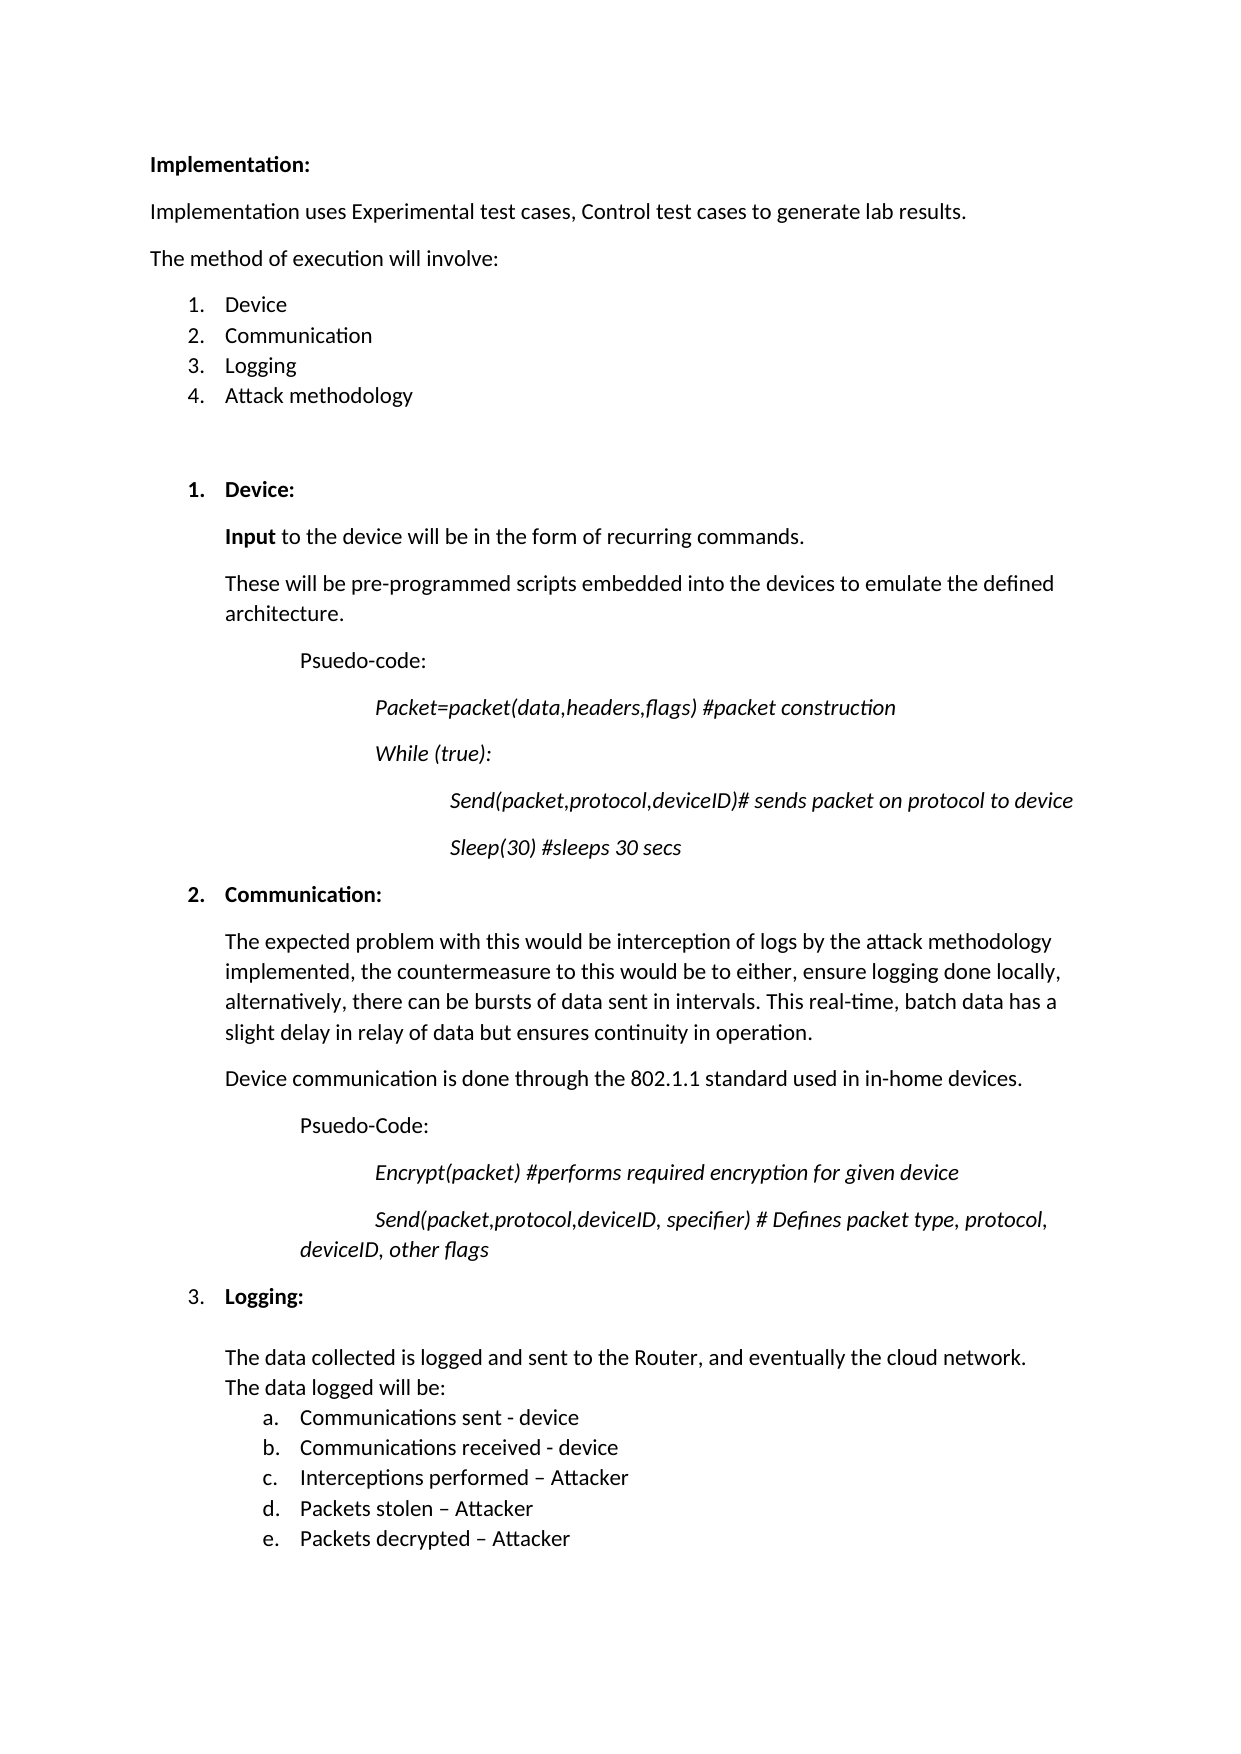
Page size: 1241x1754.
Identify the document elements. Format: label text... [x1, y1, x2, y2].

list Logging: [187, 1282, 1090, 1310]
list Communications sent - device [262, 1403, 1090, 1431]
list Communications received - device [262, 1433, 1090, 1461]
text The expected problem with this would be interception of logs by the attack methodology implemented, the countermeasure to this would be to either, ensure logging done locally, alternatively, there can be bursts of data sent in intervals. This real-time, batch data has a slight delay in relay of data but ensures continuity in operation. [225, 927, 1090, 1046]
list The data collected is logged and sent to the Router, and eventually the cloud network. [225, 1343, 1090, 1371]
list Interceptions performed – Attacker [262, 1463, 1090, 1492]
list Packets stolen – Attacker [262, 1494, 1090, 1522]
list Logging [187, 351, 1090, 379]
text Encrypt(packet) #performs required encryption for given device [300, 1158, 1090, 1186]
list Communication: [187, 880, 1090, 908]
list Packets decrypted – Attacker [262, 1524, 1090, 1552]
list The data logged will be: [225, 1373, 1090, 1401]
list Attack methodology [187, 381, 1090, 409]
text Input to the device will be in the form of recurring commands. [225, 522, 1090, 550]
text These will be pre-programmed scripts embedded into the devices to emulate the defined architecture. [225, 569, 1090, 627]
text While (true): [225, 739, 1090, 768]
text Device communication is done through the 802.1.1 standard used in in-home devices. [150, 1064, 1090, 1093]
text Implementation: [150, 150, 1090, 178]
text Psuedo-code: [225, 646, 1090, 674]
text Send(packet,protocol,deviceID, specifier) # Defines packet type, protocol, deviceID, other flags [300, 1205, 1090, 1263]
text Psuedo-Code: [300, 1111, 1090, 1139]
text Packet=packet(data,headers,flags) #packet construction [225, 693, 1090, 721]
text Implementation uses Experimental test cases, Control test cases to generate lab results. [150, 197, 1090, 225]
list Communication [187, 321, 1090, 349]
list Device [187, 291, 1090, 319]
text Send(packet,protocol,deviceID)# sends packet on protocol to device [225, 786, 1090, 814]
text Sleep(30) #sleeps 30 secs [225, 833, 1090, 861]
list Device: [187, 475, 1090, 503]
text The method of execution will involve: [150, 244, 1090, 272]
